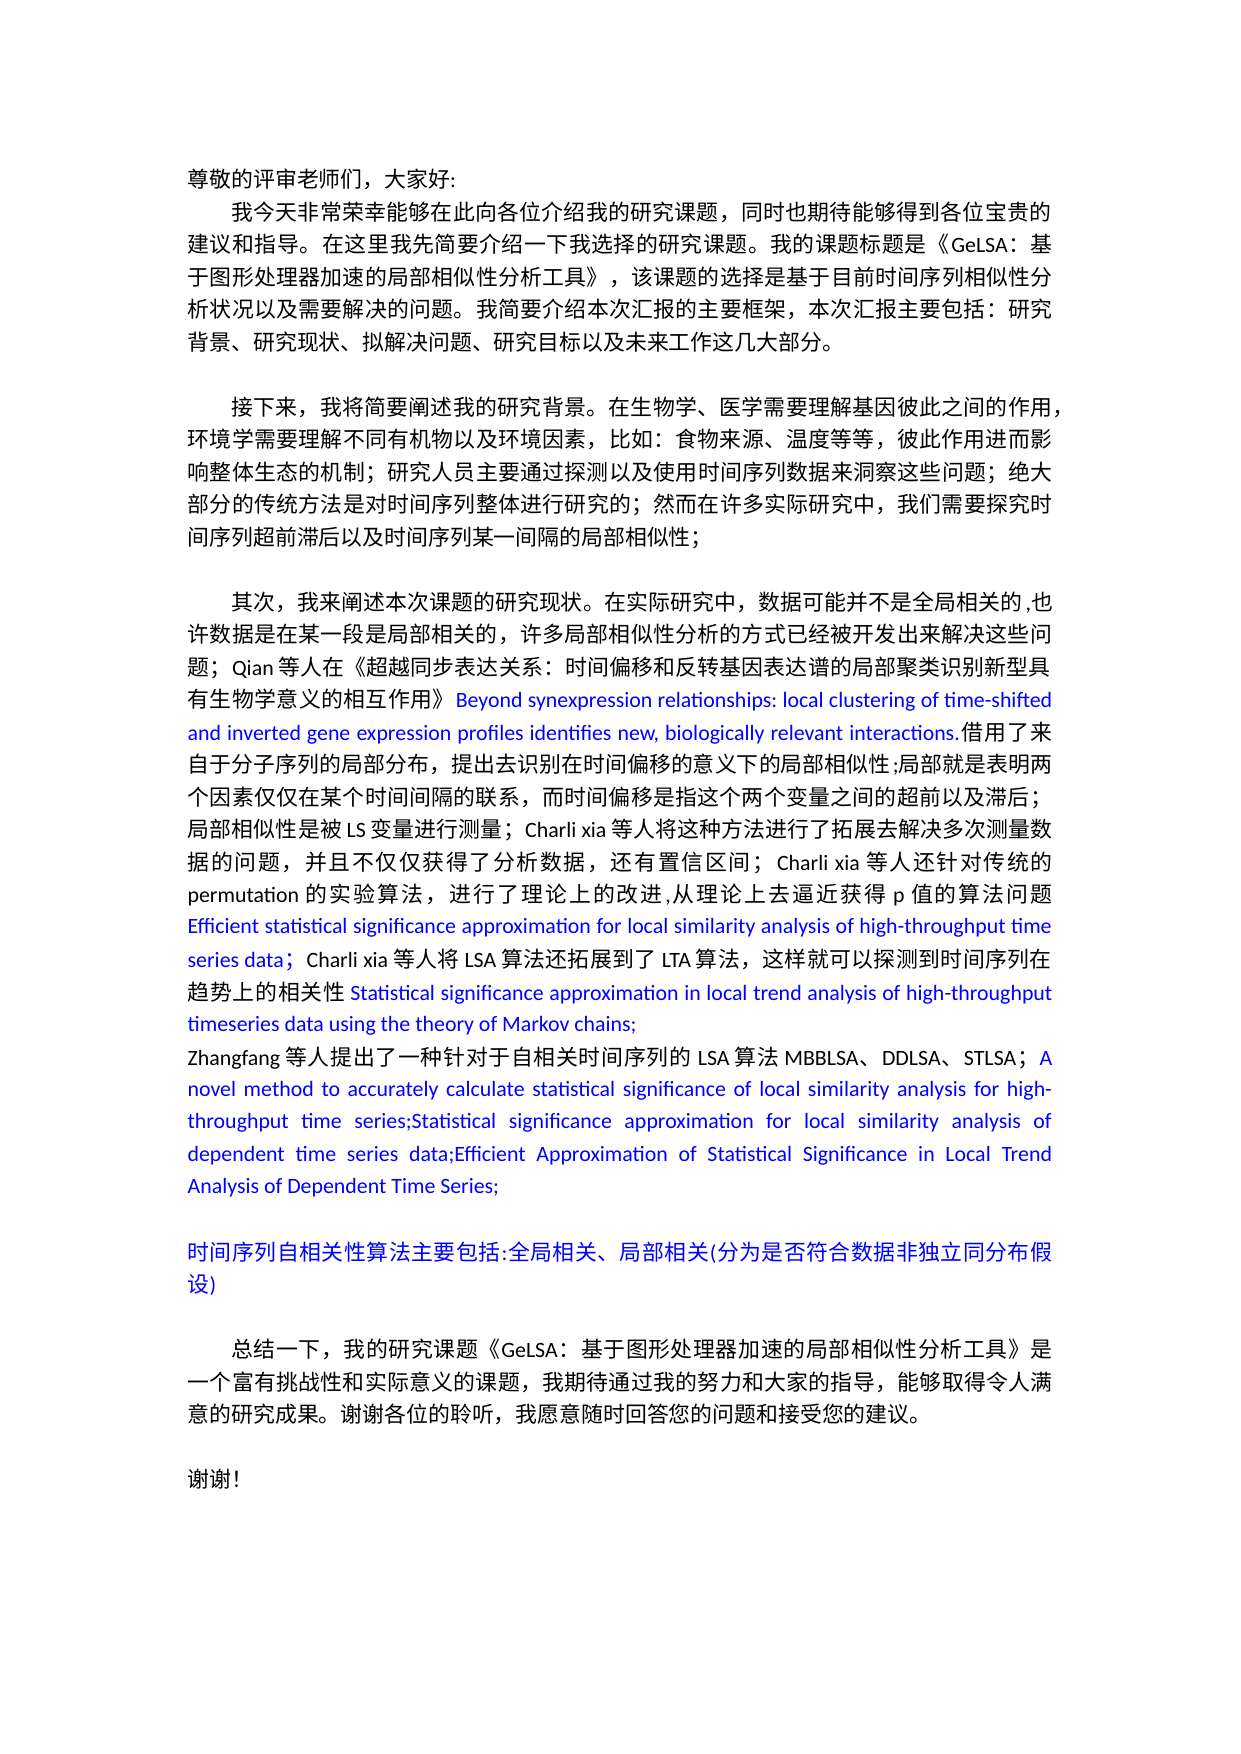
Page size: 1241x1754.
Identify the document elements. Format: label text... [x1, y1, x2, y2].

text 尊敬的评审老师们，大家好: [187, 162, 1053, 194]
text 我今天非常荣幸能够在此向各位介绍我的研究课题，同时也期待能够得到各位宝贵的建议和指导。在这里我先简要介绍一下我选择的研究课题。我的课题标题是《GeLSA：基于图形处理器加速的局部相似性分析工具》，该课题的选择是基于目前时间序列相似性分析状况以及需要解决的问题。我简要介绍本次汇报的主要框架，本次汇报主要包括：研究背景、研究现状、拟解决问题、研究目标以及未来工作这几大部分。 [187, 194, 1053, 357]
text 总结一下，我的研究课题《GeLSA：基于图形处理器加速的局部相似性分析工具》是一个富有挑战性和实际意义的课题，我期待通过我的努力和大家的指导，能够取得令人满意的研究成果。谢谢各位的聆听，我愿意随时回答您的问题和接受您的建议。 [187, 1332, 1053, 1429]
text 其次，我来阐述本次课题的研究现状。在实际研究中，数据可能并不是全局相关的,也许数据是在某一段是局部相关的，许多局部相似性分析的方式已经被开发出来解决这些问题；Qian等人在《超越同步表达关系：时间偏移和反转基因表达谱的局部聚类识别新型具有生物学意义的相互作用》Beyond synexpression relationships: local clustering of time-shifted and inverted gene expression profiles identifies new, biologically relevant interactions.借用了来自于分子序列的局部分布，提出去识别在时间偏移的意义下的局部相似性;局部就是表明两个因素仅仅在某个时间间隔的联系，而时间偏移是指这个两个变量之间的超前以及滞后；局部相似性是被LS变量进行测量；Charli xia等人将这种方法进行了拓展去解决多次测量数据的问题，并且不仅仅获得了分析数据，还有置信区间；Charli xia等人还针对传统的permutation的实验算法，进行了理论上的改进,从理论上去逼近获得p值的算法问题 Efficient statistical significance approximation for local similarity analysis of high-throughput time series data；Charli xia等人将LSA算法还拓展到了LTA算法，这样就可以探测到时间序列在趋势上的相关性Statistical significance approximation in local trend analysis of high-throughput timeseries data using the theory of Markov chains; [187, 584, 1053, 1039]
text 谢谢！ [187, 1462, 1053, 1494]
text 时间序列自相关性算法主要包括:全局相关、局部相关(分为是否符合数据非独立同分布假设) [187, 1234, 1053, 1299]
text Zhangfang等人提出了一种针对于自相关时间序列的LSA算法MBBLSA、DDLSA、STLSA；A novel method to accurately calculate statistical significance of local similarity analysis for high-throughput time series;Statistical significance approximation for local similarity analysis of dependent time series data;Efficient Approximation of Statistical Significance in Local Trend Analysis of Dependent Time Series; [187, 1039, 1053, 1202]
text 接下来，我将简要阐述我的研究背景。在生物学、医学需要理解基因彼此之间的作用，环境学需要理解不同有机物以及环境因素，比如：食物来源、温度等等，彼此作用进而影响整体生态的机制；研究人员主要通过探测以及使用时间序列数据来洞察这些问题；绝大部分的传统方法是对时间序列整体进行研究的；然而在许多实际研究中，我们需要探究时间序列超前滞后以及时间序列某一间隔的局部相似性； [187, 389, 1053, 552]
